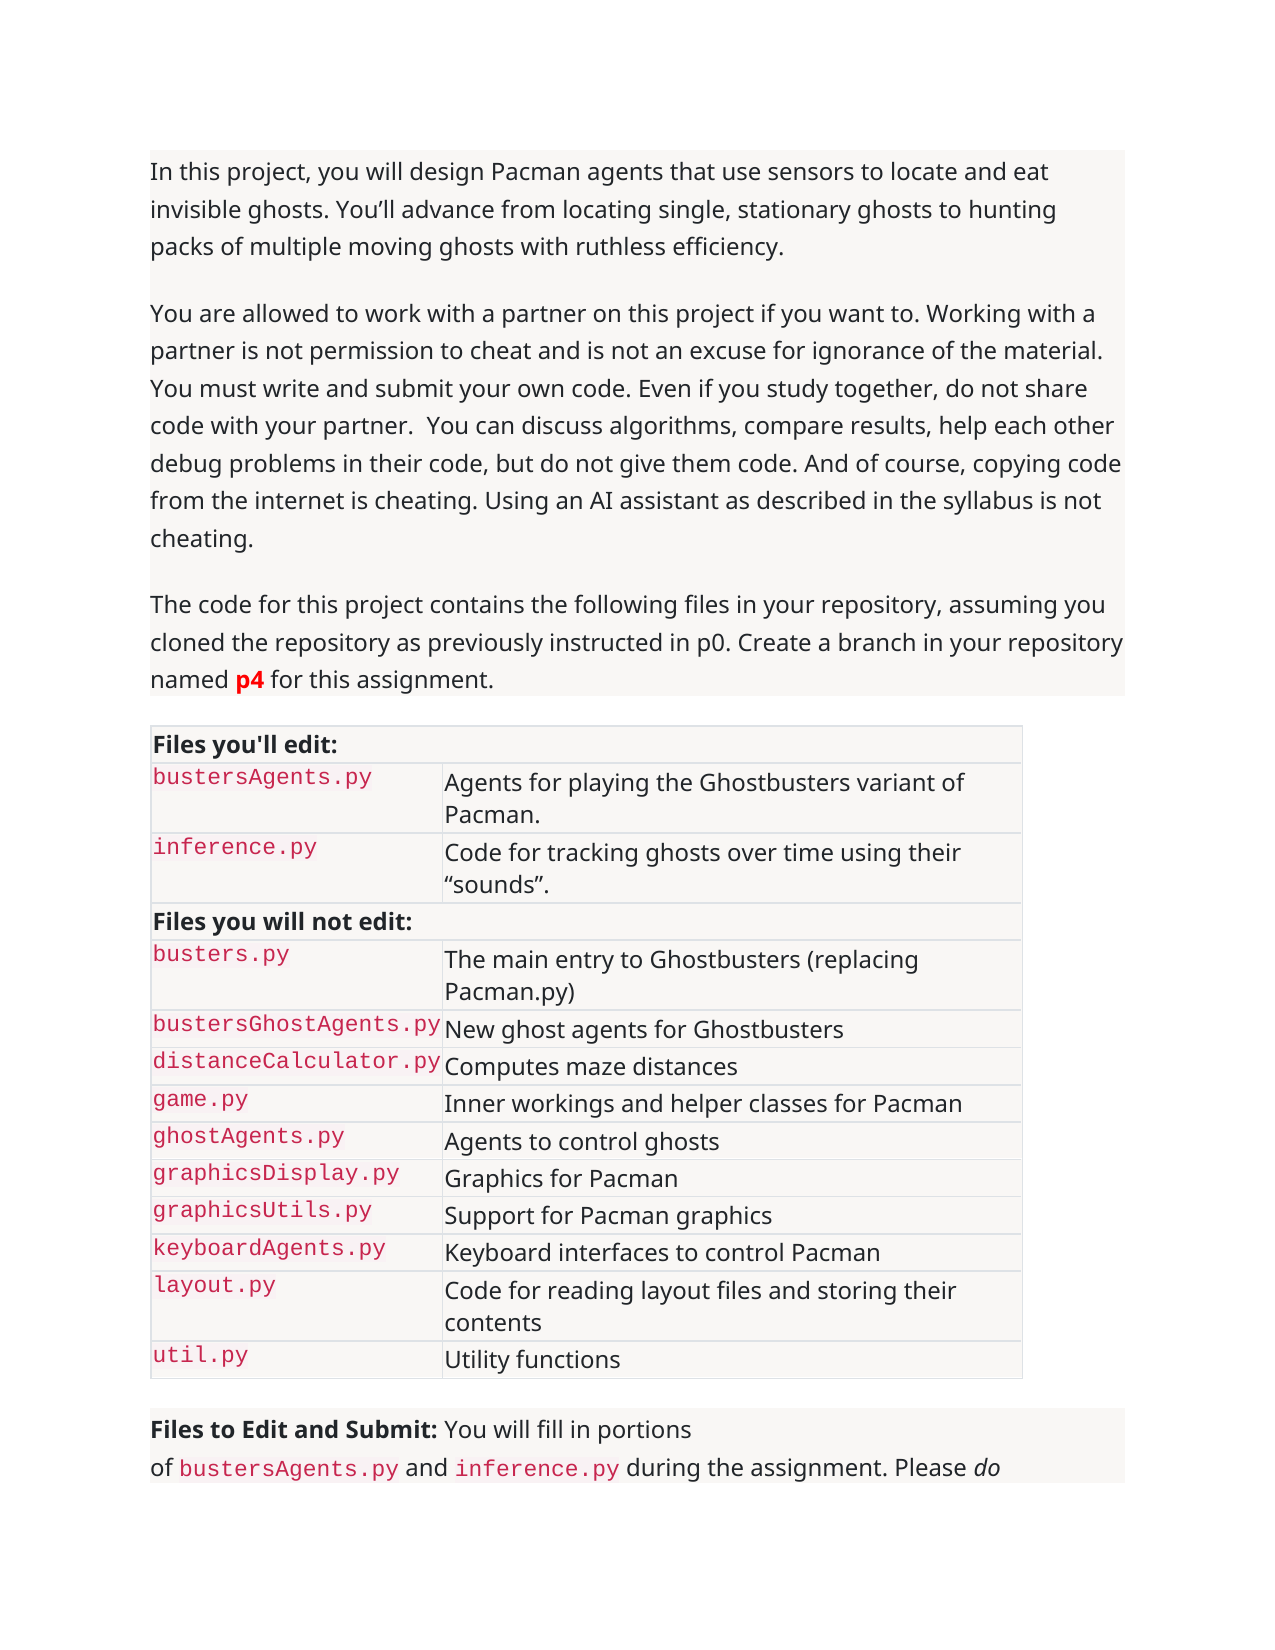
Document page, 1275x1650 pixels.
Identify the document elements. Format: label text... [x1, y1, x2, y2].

table_cell game.py [152, 1086, 442, 1121]
table_cell The main entry to Ghostbusters (replacing Pacman.py) [443, 939, 1022, 1009]
text In this project, you will design Pacman agents that use sensors to locate and eat invisible ghosts. You’ll advance from locating single, stationary ghosts to hunting packs of multiple moving ghosts with ruthless efficiency. [150, 150, 1125, 262]
table_cell Code for tracking ghosts over time using their “sounds”. [443, 832, 1022, 902]
table_cell Computes maze distances [443, 1047, 1022, 1084]
table_cell Keyboard interfaces to control Pacman [443, 1233, 1022, 1270]
table_cell Agents to control ghosts [443, 1121, 1022, 1158]
table_cell layout.py [152, 1272, 442, 1340]
table_cell busters.py [152, 941, 442, 1009]
table_cell distanceCalculator.py [152, 1048, 442, 1084]
table_cell ghostAgents.py [152, 1123, 442, 1158]
table_cell keyboardAgents.py [152, 1235, 442, 1270]
table_cell Support for Pacman graphics [443, 1196, 1022, 1233]
table_cell graphicsDisplay.py [152, 1160, 442, 1196]
table_cell Code for reading layout files and storing their contents [443, 1270, 1022, 1340]
table_cell Agents for playing the Ghostbusters variant of Pacman. [443, 762, 1022, 832]
table_cell inference.py [152, 834, 442, 902]
table_cell util.py [152, 1342, 442, 1377]
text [150, 1408, 1125, 1483]
text You are allowed to work with a partner on this project if you want to. Working with a partner is not permission to cheat and is not an excuse for ignorance of the material. You must write and submit your own code. Even if you study together, do not share code with your partner. You can discuss algorithms, compare results, help each other debug problems in their code, but do not give them code. And of course, copying code from the internet is cheating. Using an AI assistant as described in the syllabus is not cheating. [150, 292, 1125, 554]
table_header Files you'll edit: [152, 727, 1022, 762]
table_cell graphicsUtils.py [152, 1197, 442, 1233]
table_cell bustersAgents.py [152, 764, 442, 832]
table_cell New ghost agents for Ghostbusters [443, 1009, 1022, 1047]
table_cell Inner workings and helper classes for Pacman [443, 1084, 1022, 1121]
table_cell Utility functions [443, 1340, 1022, 1377]
table_cell Files you will not edit: [152, 902, 1022, 939]
text The code for this project contains the following files in your repository, assuming you cloned the repository as previously instructed in p0. Create a branch in your repository named p4 for this assignment. [150, 583, 1125, 696]
table_cell bustersGhostAgents.py [152, 1011, 442, 1047]
table_cell Graphics for Pacman [443, 1159, 1022, 1196]
